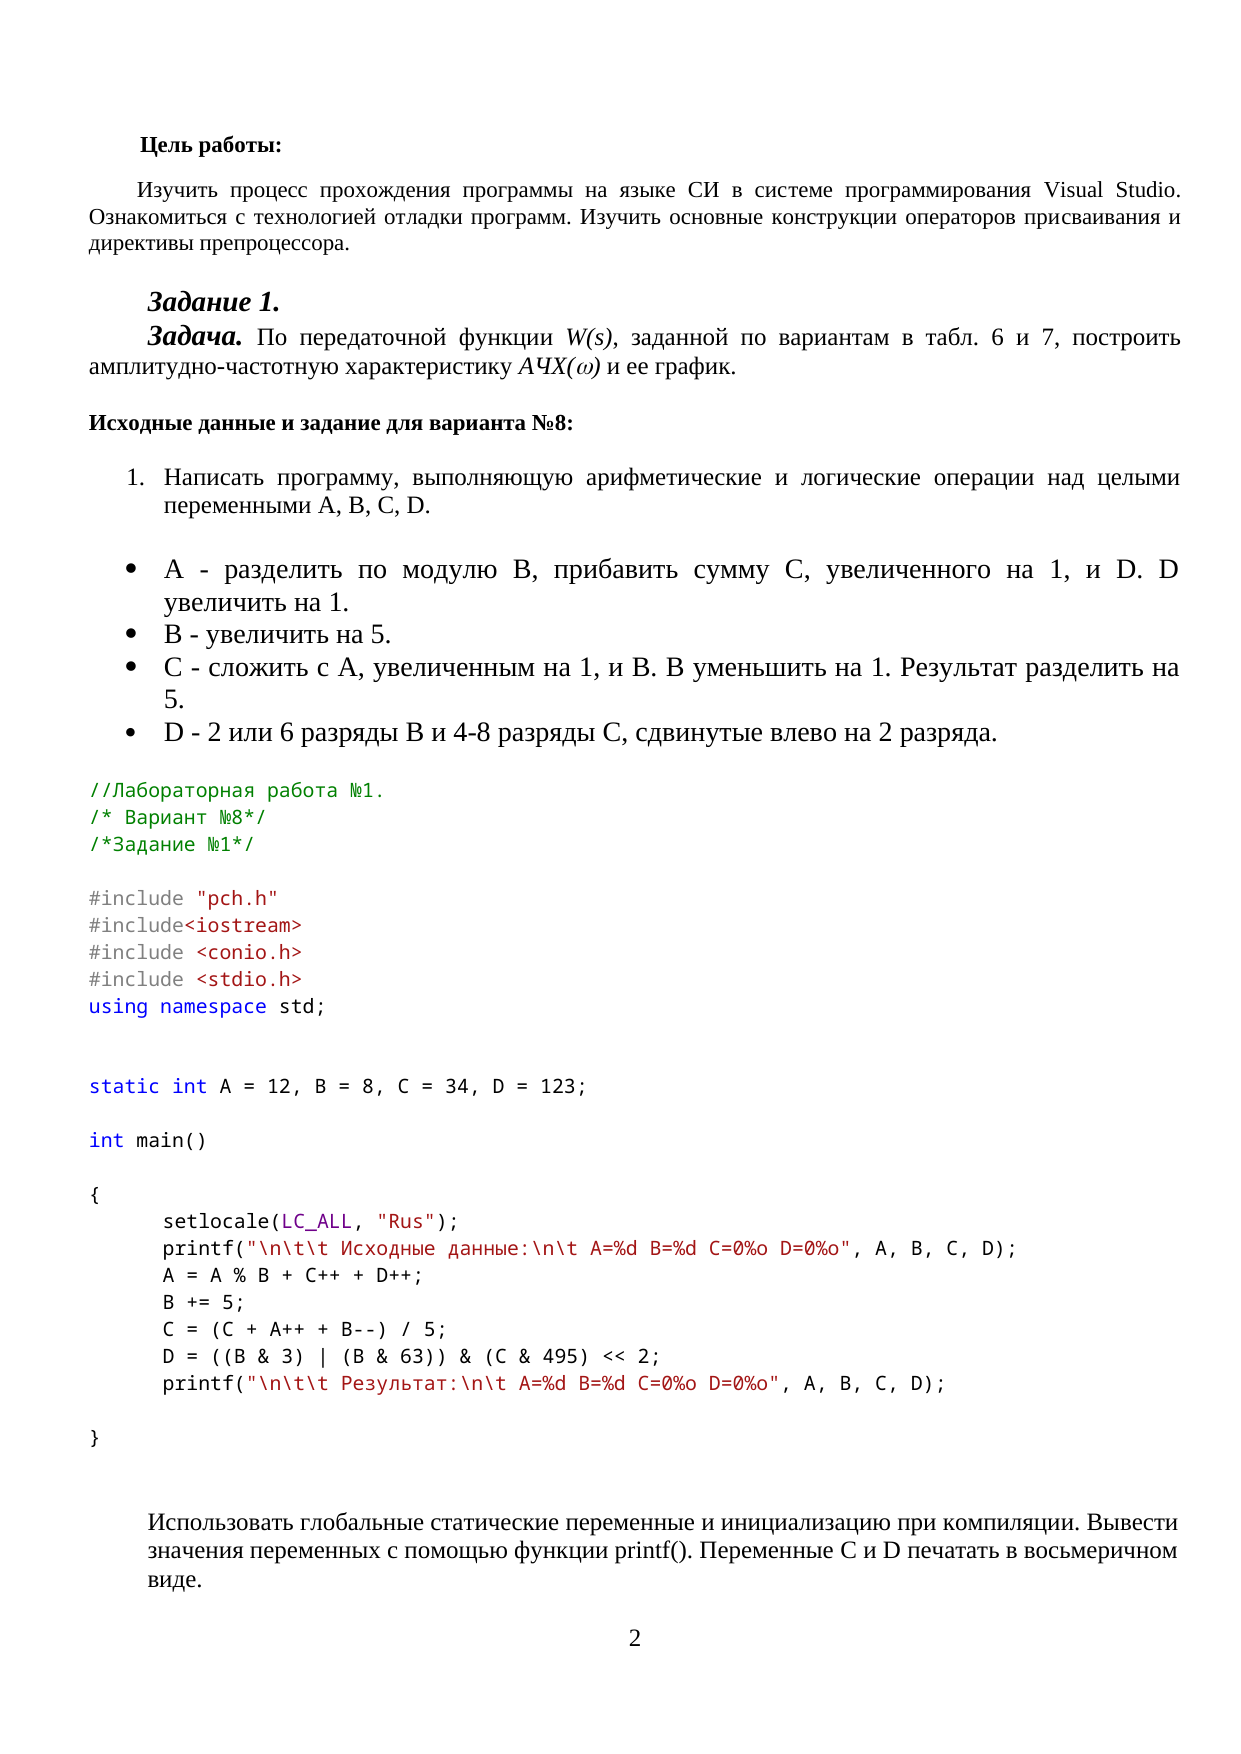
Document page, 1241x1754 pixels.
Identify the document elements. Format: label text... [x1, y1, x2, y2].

text /* Вариант №8*/ [89, 803, 1181, 830]
text D = ((B & 3) | (B & 63)) & (C & 495) << 2; [89, 1343, 1181, 1369]
text using namespace std; [89, 992, 1181, 1019]
text B += 5; [89, 1289, 1181, 1316]
list Написать программу, выполняющую арифметические и логические операции над целыми переменными А, В, С, D. [126, 462, 1181, 519]
text Использовать глобальные статические переменные и инициализацию при компиляции. Вывести значения переменных с помощью функции printf(). Переменные C и D печатать в восьмеричном виде. [147, 1507, 1181, 1593]
text Изучить процесс прохождения программы на языке СИ в системе программирования Visual Studio. Ознакомиться с технологией отладки программ. Изучить основные конструкции операторов присваивания и директивы препроцессора. [89, 176, 1181, 256]
list C - сложить с А, увеличенным на 1, и В. В уменьшить на 1. Результат разделить на 5. [126, 650, 1181, 715]
text Задание 1. [89, 284, 1181, 318]
text #include<iostream> [89, 911, 1181, 938]
text setlocale(LC_ALL, "Rus"); [89, 1208, 1181, 1235]
text #include "pch.h" [89, 884, 1181, 911]
list D - 2 или 6 разряды В и 4-8 разряды С, сдвинутые влево на 2 разряда. [126, 715, 1181, 747]
list А - разделить по модулю В, прибавить сумму С, увеличенного на 1, и D. D увеличить на 1. [126, 553, 1181, 617]
text #include <stdio.h> [89, 965, 1181, 992]
text #include <conio.h> [89, 938, 1181, 965]
text Исходные данные и задание для варианта №8: [89, 409, 1181, 435]
text } [89, 1423, 1181, 1451]
list В - увеличить на 5. [126, 617, 1181, 650]
text int main() [89, 1127, 1181, 1154]
text printf("\n\t\t Результат:\n\t A=%d B=%d C=0%o D=0%o", A, B, C, D); [89, 1369, 1181, 1397]
text printf("\n\t\t Исходные данные:\n\t A=%d B=%d C=0%o D=0%o", A, B, C, D); [89, 1235, 1181, 1262]
text static int A = 12, B = 8, C = 34, D = 123; [89, 1073, 1181, 1100]
text /*Задание №1*/ [89, 830, 1181, 857]
text Цель работы: [89, 131, 1181, 158]
text { [89, 1181, 1181, 1208]
text Задача. По передаточной функции W(s), заданной по вариантам в табл. 6 и 7, построить амплитудно-частотную характеристику AЧX() и ее график. [89, 318, 1181, 380]
text C = (C + A++ + B--) / 5; [89, 1316, 1181, 1343]
text A = A % B + C++ + D++; [89, 1262, 1181, 1289]
text //Лабораторная работа №1. [89, 776, 1181, 803]
